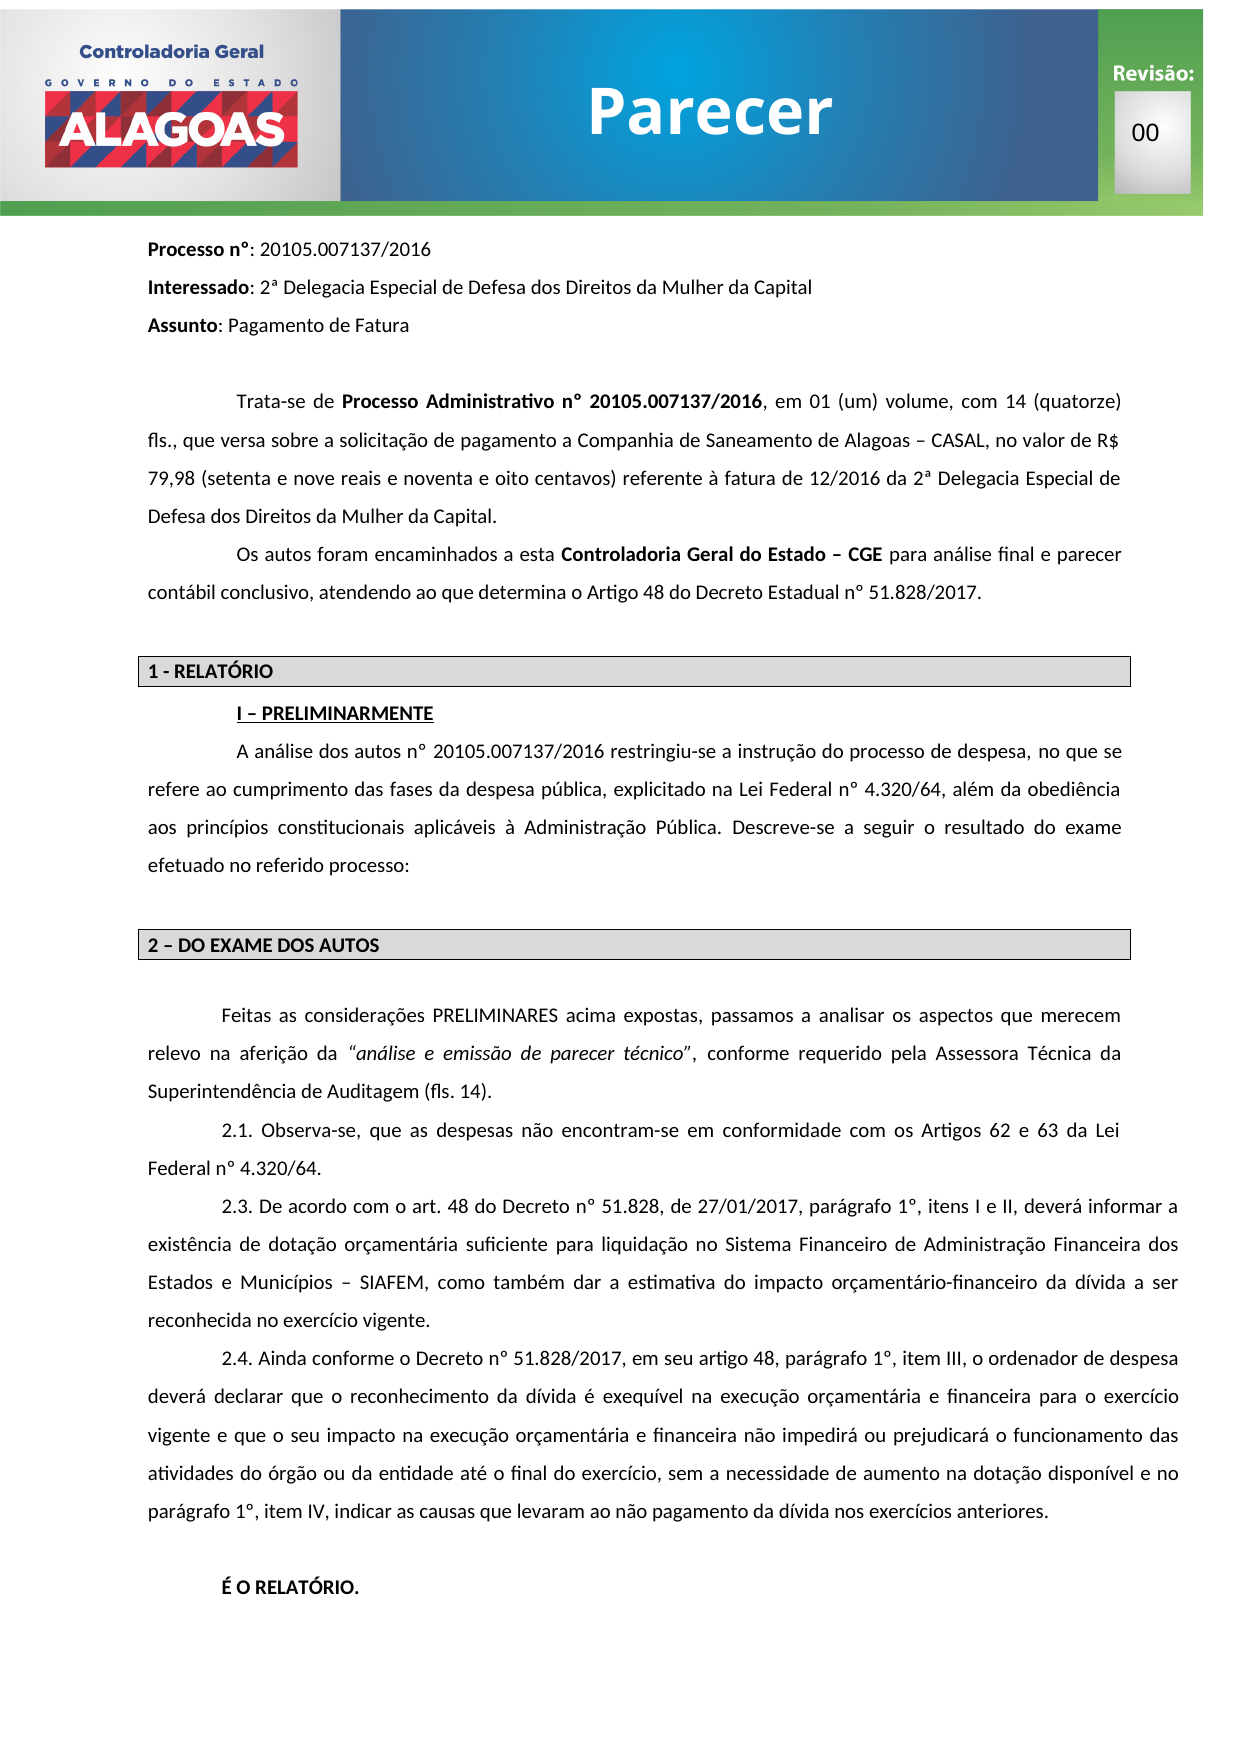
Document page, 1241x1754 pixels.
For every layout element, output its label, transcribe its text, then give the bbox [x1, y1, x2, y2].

text Assunto: Pagamento de Fatura [148, 312, 1181, 338]
text A análise dos autos nº 20105.007137/2016 restringiu-se a instrução do processo de despesa, no que se refere ao cumprimento das fases da despesa pública, explicitado na Lei Federal nº 4.320/64, além da obediência aos princípios constitucionais aplicáveis à Administração Pública. Descreve-se a seguir o resultado do exame efetuado no referido processo: [148, 738, 1122, 878]
text Os autos foram encaminhados a esta Controladoria Geral do Estado – CGE para análise final e parecer contábil conclusivo, atendendo ao que determina o Artigo 48 do Decreto Estadual nº 51.828/2017. [148, 541, 1122, 605]
text 2 – DO EXAME DOS AUTOS [139, 930, 1130, 959]
text 2.4. Ainda conforme o Decreto nº 51.828/2017, em seu artigo 48, parágrafo 1º, item III, o ordenador de despesa deverá declarar que o reconhecimento da dívida é exequível na execução orçamentária e financeira para o exercício vigente e que o seu impacto na execução orçamentária e financeira não impedirá ou prejudicará o funcionamento das atividades do órgão ou da entidade até o final do exercício, sem a necessidade de aumento na dotação disponível e no parágrafo 1º, item IV, indicar as causas que levaram ao não pagamento da dívida nos exercícios anteriores. [148, 1346, 1181, 1523]
text Feitas as considerações PRELIMINARES acima expostas, passamos a analisar os aspectos que merecem relevo na aferição da “análise e emissão de parecer técnico”, conforme requerido pela Assessora Técnica da Superintendência de Auditagem (fls. 14). [148, 1002, 1122, 1104]
picture [0, 9, 1204, 216]
text Processo nº: 20105.007137/2016 [148, 236, 1181, 262]
text 1 - RELATÓRIO [139, 657, 1130, 686]
text 2.3. De acordo com o art. 48 do Decreto nº 51.828, de 27/01/2017, parágrafo 1º, itens I e II, deverá informar a existência de dotação orçamentária suficiente para liquidação no Sistema Financeiro de Administração Financeira dos Estados e Municípios – SIAFEM, como também dar a estimativa do impacto orçamentário-financeiro da dívida a ser reconhecida no exercício vigente. [148, 1193, 1181, 1333]
text Trata-se de Processo Administrativo nº 20105.007137/2016, em 01 (um) volume, com 14 (quatorze) fls., que versa sobre a solicitação de pagamento a Companhia de Saneamento de Alagoas – CASAL, no valor de R$ 79,98 (setenta e nove reais e noventa e oito centavos) referente à fatura de 12/2016 da 2ª Delegacia Especial de Defesa dos Direitos da Mulher da Capital. [148, 389, 1122, 528]
text 2.1. Observa-se, que as despesas não encontram-se em conformidade com os Artigos 62 e 63 da Lei Federal nº 4.320/64. [148, 1117, 1122, 1180]
text I – PRELIMINARMENTE [163, 700, 1122, 725]
text É O RELATÓRIO. [148, 1574, 1122, 1600]
text Interessado: 2ª Delegacia Especial de Defesa dos Direitos da Mulher da Capital [148, 274, 1181, 300]
